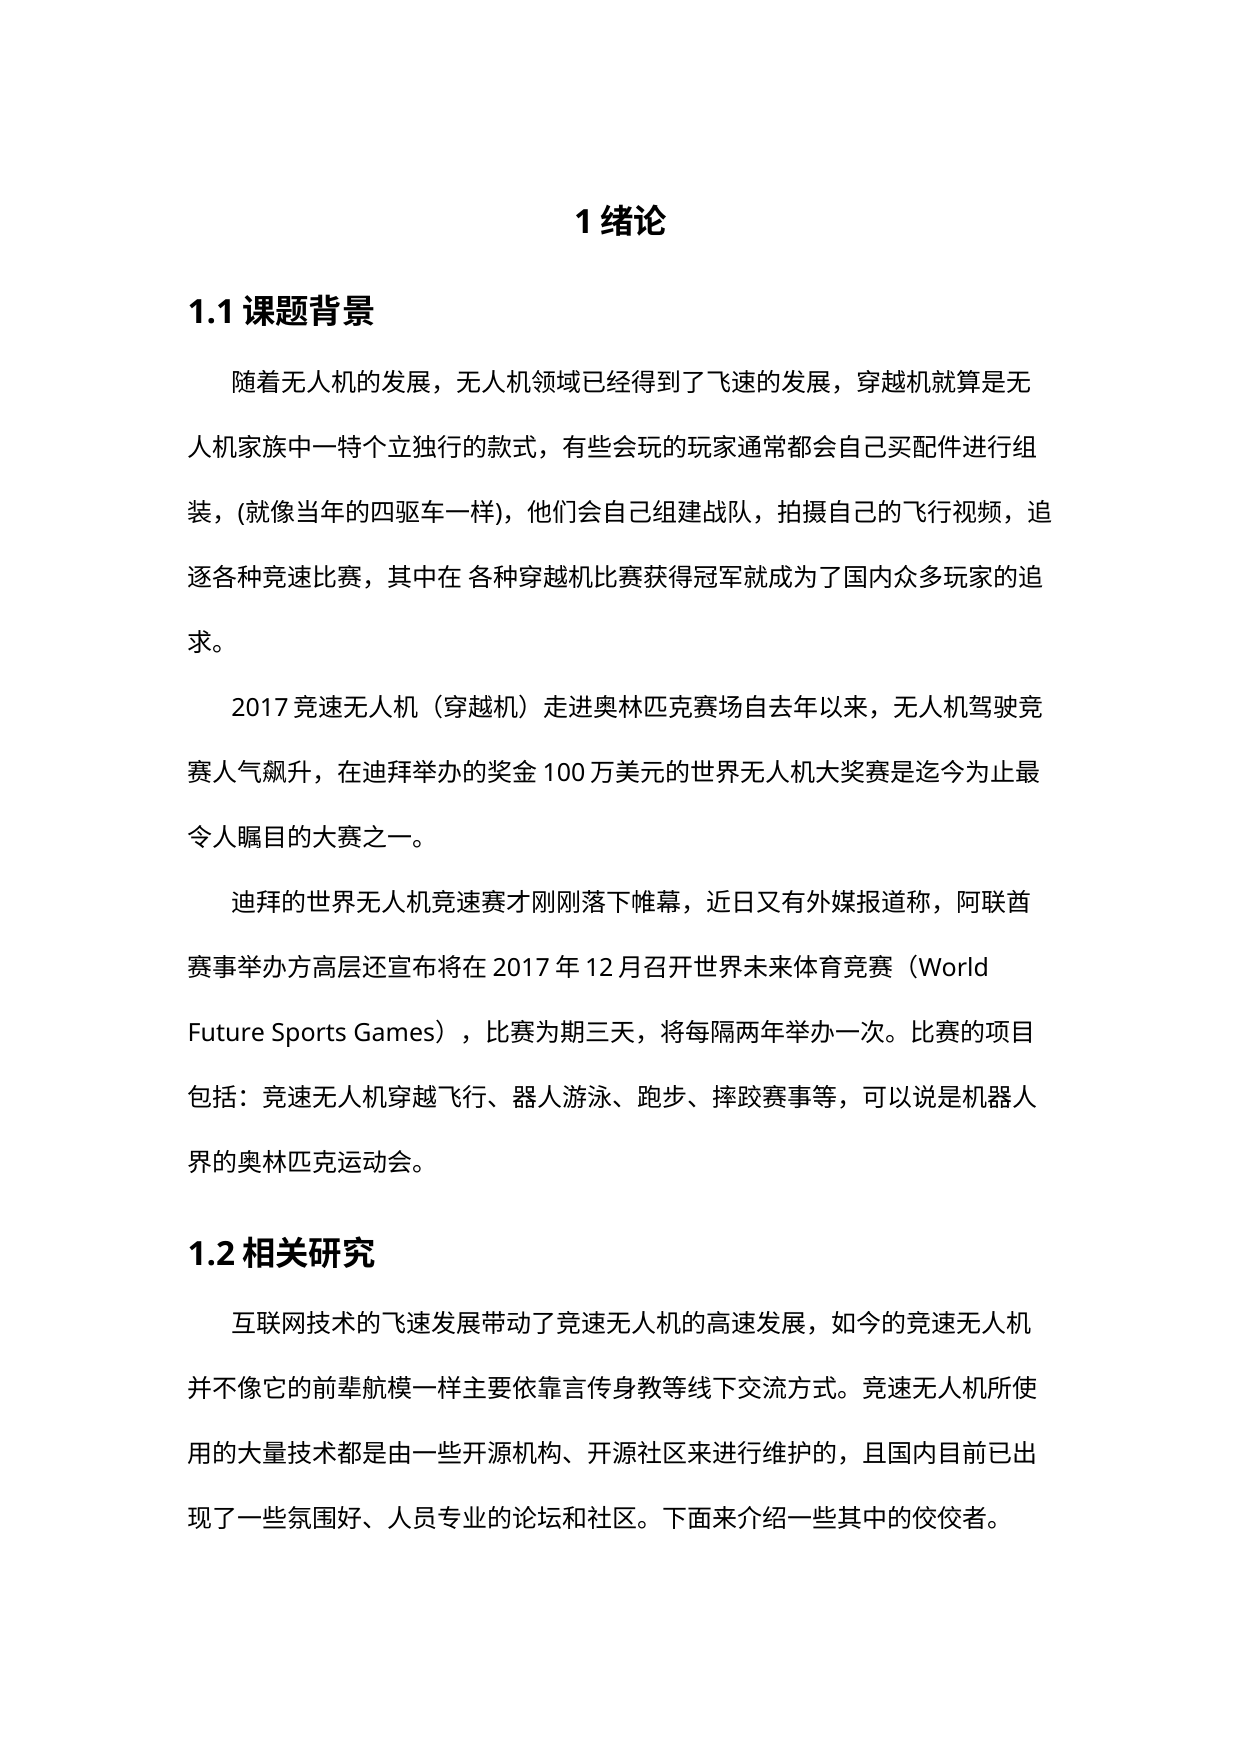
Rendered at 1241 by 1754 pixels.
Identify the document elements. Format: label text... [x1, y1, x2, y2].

subtitle 1.2相关研究 [187, 1218, 1053, 1283]
subtitle 1.1课题背景 [187, 277, 1053, 342]
text 迪拜的世界无人机竞速赛才刚刚落下帷幕，近日又有外媒报道称，阿联酋赛事举办方高层还宣布将在2017年12月召开世界未来体育竞赛（World Future Sports Games），比赛为期三天，将每隔两年举办一次。比赛的项目包括：竞速无人机穿越飞行、器人游泳、跑步、摔跤赛事等，可以说是机器人界的奥林匹克运动会。 [187, 868, 1053, 1193]
text 2017竞速无人机（穿越机）走进奥林匹克赛场自去年以来，无人机驾驶竞赛人气飙升，在迪拜举办的奖金100万美元的世界无人机大奖赛是迄今为止最令人瞩目的大赛之一。 [187, 673, 1053, 868]
title 1绪论 [187, 187, 1053, 252]
text 随着无人机的发展，无人机领域已经得到了飞速的发展，穿越机就算是无人机家族中一特个立独行的款式，有些会玩的玩家通常都会自己买配件进行组装，(就像当年的四驱车一样)，他们会自己组建战队，拍摄自己的飞行视频，追逐各种竞速比赛，其中在 各种穿越机比赛获得冠军就成为了国内众多玩家的追求。 [187, 348, 1053, 673]
text 互联网技术的飞速发展带动了竞速无人机的高速发展，如今的竞速无人机并不像它的前辈航模一样主要依靠言传身教等线下交流方式。竞速无人机所使用的大量技术都是由一些开源机构、开源社区来进行维护的，且国内目前已出现了一些氛围好、人员专业的论坛和社区。下面来介绍一些其中的佼佼者。 [187, 1289, 1053, 1549]
